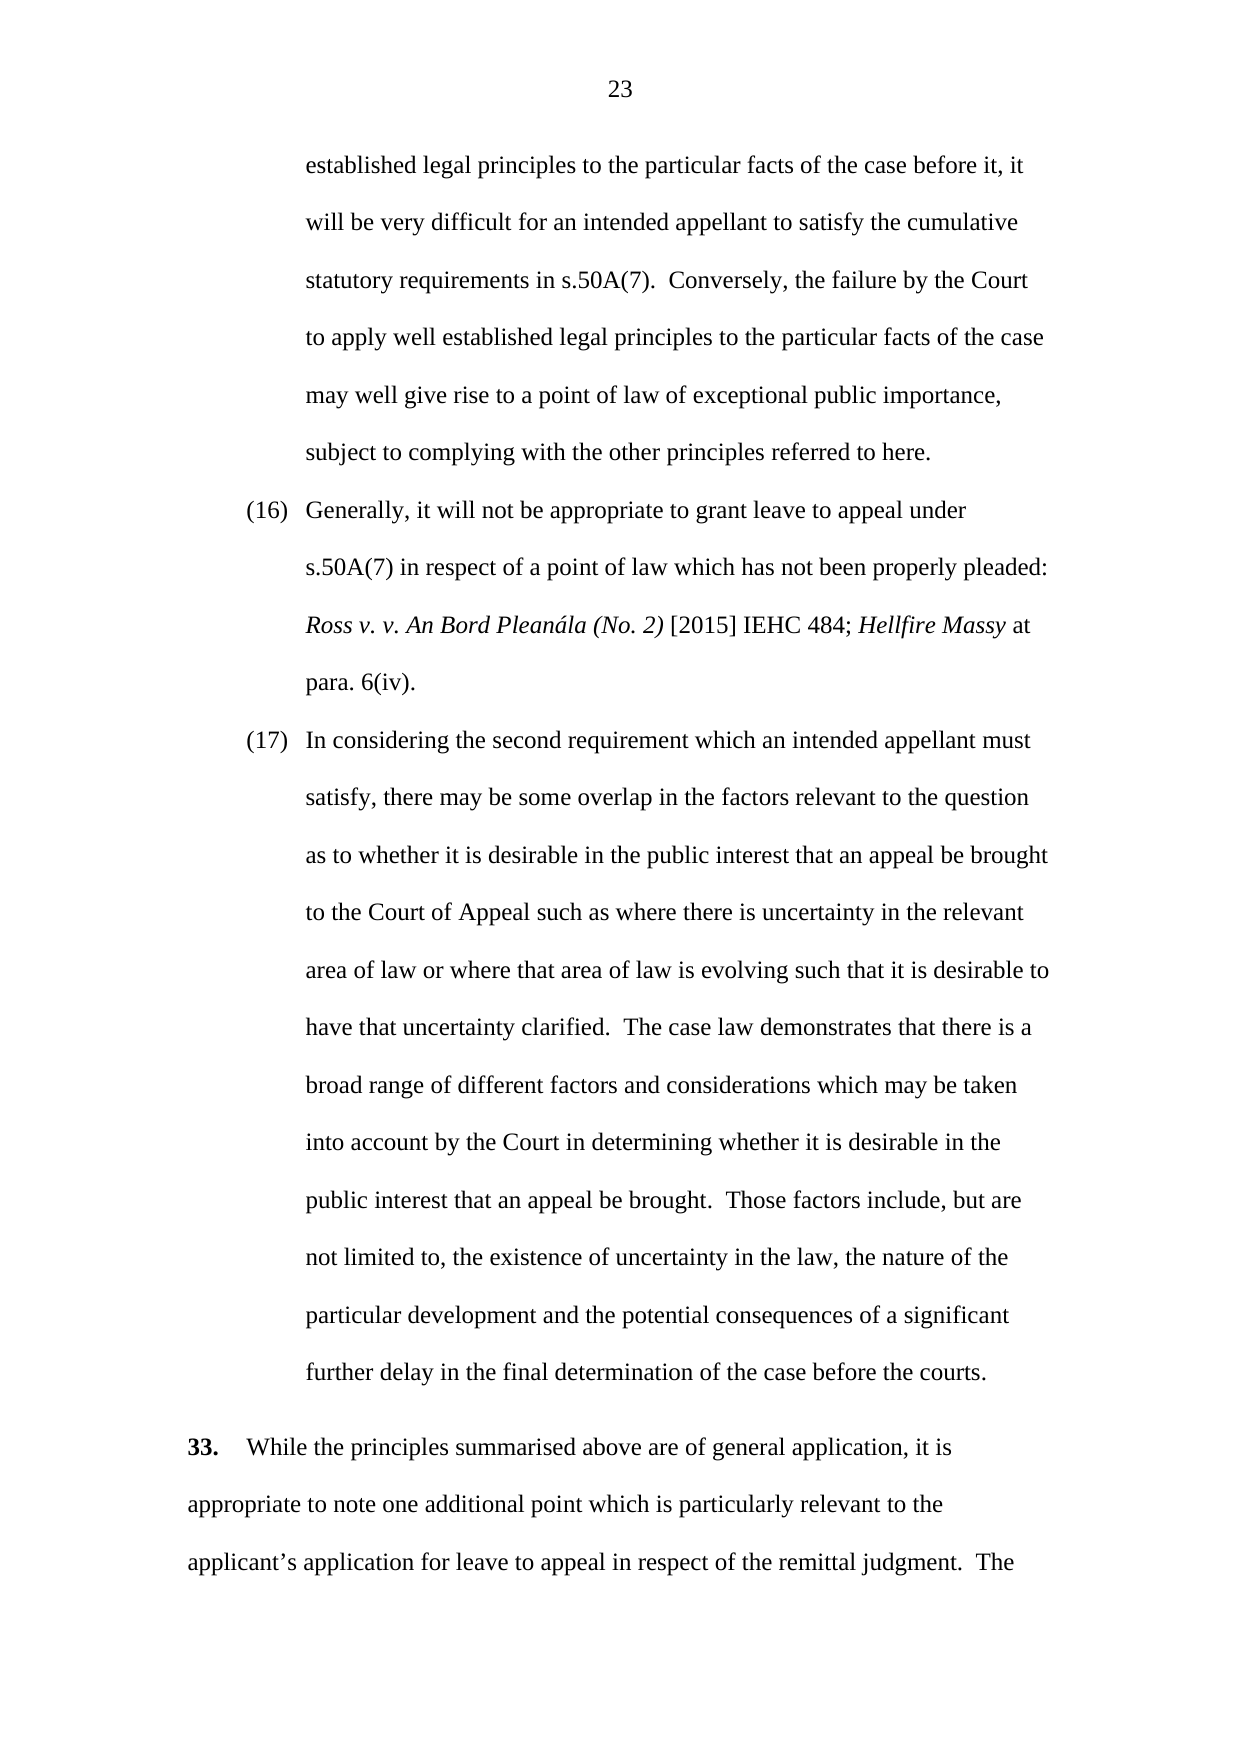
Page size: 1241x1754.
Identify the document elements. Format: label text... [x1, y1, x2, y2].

list Generally, it will not be appropriate to grant leave to appeal under s.50A(7) in respect of a point of law which has not been properly pleaded: Ross v. v. An Bord Pleanála (No. 2) [2015] IEHC 484; Hellfire Massy at para. 6(iv). [246, 495, 1053, 696]
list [187, 1432, 1053, 1575]
list In considering the second requirement which an intended appellant must satisfy, there may be some overlap in the factors relevant to the question as to whether it is desirable in the public interest that an appeal be brought to the Court of Appeal such as where there is uncertainty in the relevant area of law or where that area of law is evolving such that it is desirable to have that uncertainty clarified. The case law demonstrates that there is a broad range of different factors and considerations which may be taken into account by the Court in determining whether it is desirable in the public interest that an appeal be brought. Those factors include, but are not limited to, the existence of uncertainty in the law, the nature of the particular development and the potential consequences of a significant further delay in the final determination of the case before the courts. [246, 725, 1053, 1386]
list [246, 150, 1053, 466]
